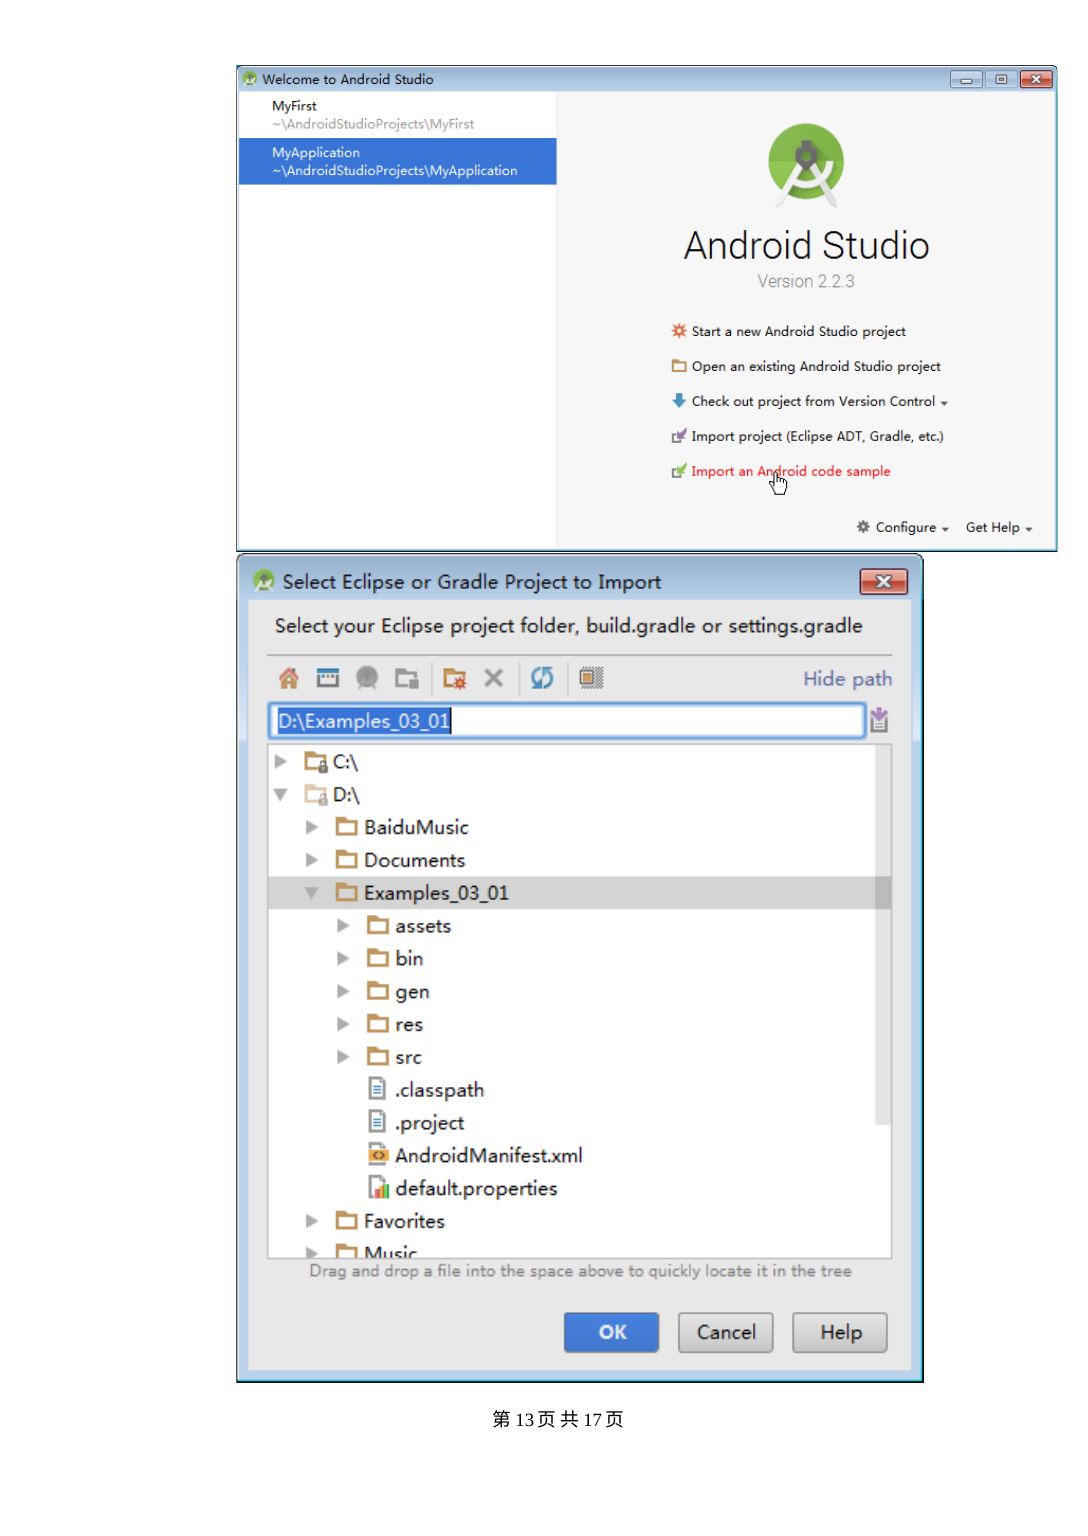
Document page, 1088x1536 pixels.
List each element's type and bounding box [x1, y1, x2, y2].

picture [236, 553, 924, 1383]
picture [236, 65, 1058, 552]
